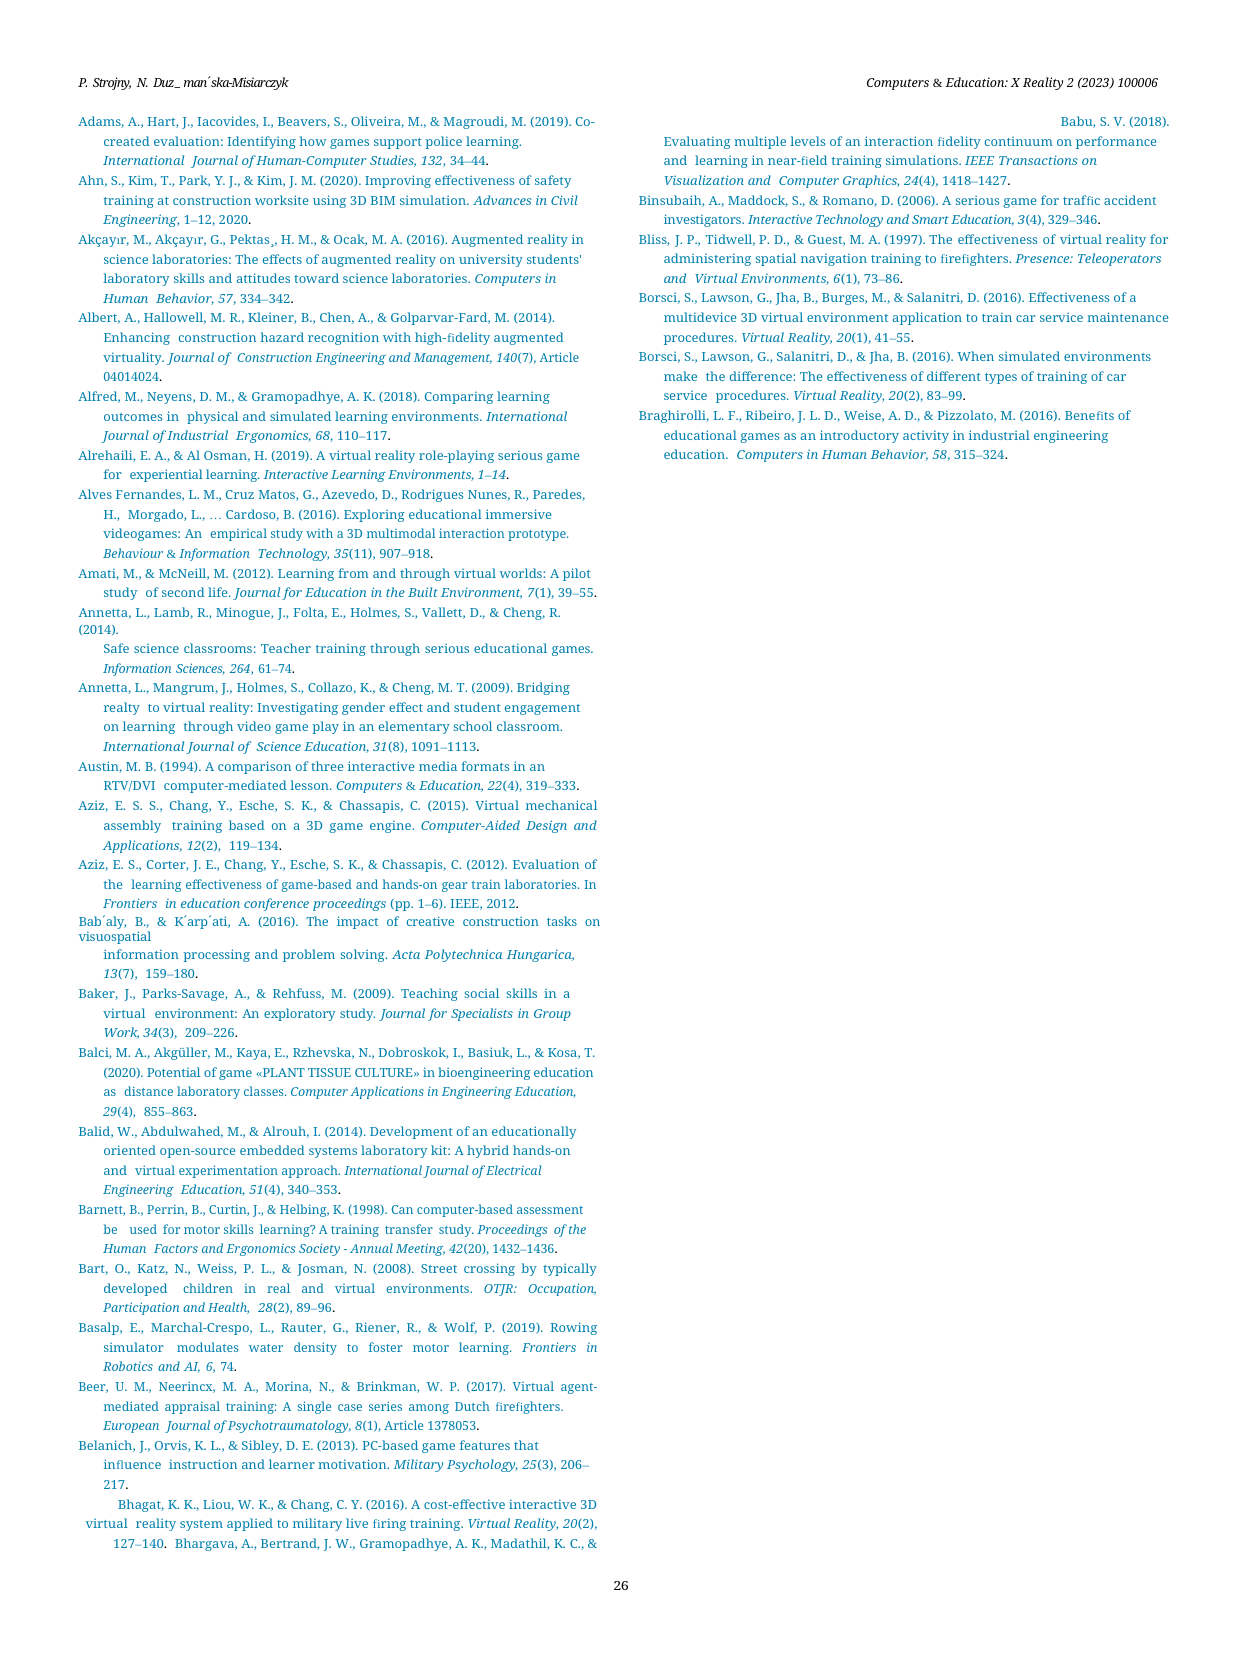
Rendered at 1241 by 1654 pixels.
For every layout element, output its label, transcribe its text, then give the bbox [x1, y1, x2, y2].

picture [201, 197, 206, 205]
picture [284, 1145, 290, 1155]
picture [426, 355, 432, 362]
picture [444, 919, 452, 924]
picture [102, 237, 108, 244]
picture [585, 119, 594, 126]
picture [1091, 237, 1097, 244]
picture [111, 781, 120, 788]
picture [174, 1539, 180, 1548]
picture [458, 1168, 464, 1175]
picture [581, 1384, 588, 1391]
picture [94, 1265, 104, 1273]
picture [560, 237, 567, 247]
text Annetta, L., Mangrum, J., Holmes, S., Collazo, K., & Cheng, M. T. (2009). Bridging realty to virtual reality: Investigating gender effect and student engagement on learning through video game play in an elementary school classroom. International Journal of Science Education, 31(8), 1091–1113. [78, 679, 597, 755]
picture [287, 1462, 299, 1467]
picture [983, 236, 991, 244]
picture [121, 685, 127, 692]
picture [1098, 371, 1104, 379]
picture [442, 724, 449, 734]
picture [515, 257, 522, 267]
picture [710, 371, 717, 381]
picture [116, 949, 127, 957]
picture [354, 608, 360, 615]
picture [403, 452, 408, 460]
picture [111, 684, 116, 692]
picture [136, 1068, 140, 1079]
picture [1100, 315, 1107, 322]
picture [318, 1303, 323, 1312]
picture [512, 988, 520, 998]
picture [444, 1226, 453, 1234]
picture [147, 781, 154, 788]
picture [165, 952, 171, 959]
picture [1060, 117, 1067, 124]
picture [447, 333, 453, 342]
picture [420, 1148, 427, 1158]
picture [181, 607, 187, 615]
picture [430, 1050, 436, 1057]
picture [797, 411, 801, 423]
picture [985, 176, 992, 183]
picture [202, 1500, 208, 1509]
picture [289, 528, 295, 538]
picture [150, 1305, 156, 1312]
picture [799, 371, 814, 379]
picture [343, 823, 354, 828]
picture [558, 685, 568, 695]
picture [815, 353, 828, 361]
picture [686, 235, 693, 242]
picture [381, 1168, 387, 1175]
picture [404, 1068, 411, 1077]
picture [473, 1070, 480, 1077]
picture [111, 1028, 118, 1037]
picture [234, 512, 241, 519]
picture [485, 571, 491, 578]
picture [310, 531, 321, 538]
text Austin, M. B. (1994). A comparison of three interactive media formats in an RTV/DVI computer-mediated lesson. Computers & Education, 22(4), 319–333. [78, 758, 587, 794]
picture [398, 512, 404, 519]
picture [146, 1205, 153, 1212]
picture [524, 1404, 534, 1409]
picture [269, 139, 279, 149]
text Amati, M., & McNeill, M. (2012). Learning from and through virtual worlds: A pilot study of second life. Journal for Education in the Built Environment, 7(1), 39–55. [78, 565, 597, 602]
picture [563, 355, 569, 362]
picture [989, 374, 997, 384]
picture [144, 762, 150, 771]
picture [557, 117, 562, 126]
picture [226, 335, 232, 342]
picture [378, 952, 384, 959]
picture [259, 1459, 265, 1469]
picture [501, 512, 512, 517]
picture [1000, 237, 1008, 242]
picture [139, 451, 146, 460]
picture [1053, 411, 1057, 422]
picture [311, 1538, 317, 1548]
picture [708, 198, 714, 205]
picture [288, 1186, 298, 1194]
text Bart, O., Katz, N., Weiss, P. L., & Josman, N. (2008). Street crossing by typically developed children in real and virtual environments. OTJR: Occupation, Participation and Health, 28(2), 89–96. [78, 1260, 597, 1316]
picture [418, 489, 424, 497]
picture [192, 685, 199, 692]
picture [230, 1325, 239, 1333]
picture [378, 418, 386, 424]
picture [1034, 158, 1040, 165]
picture [638, 293, 645, 300]
picture [117, 643, 123, 651]
picture [692, 216, 702, 224]
picture [390, 859, 397, 869]
picture [78, 917, 85, 924]
picture [496, 781, 502, 788]
picture [225, 273, 231, 281]
picture [356, 650, 364, 656]
picture [297, 764, 303, 771]
picture [110, 1148, 119, 1153]
picture [161, 1207, 175, 1214]
picture [537, 882, 543, 889]
picture [389, 568, 395, 576]
picture [200, 1423, 206, 1430]
picture [166, 1187, 172, 1197]
picture [166, 217, 177, 227]
picture [276, 1540, 292, 1548]
picture [471, 156, 485, 163]
picture [400, 570, 405, 578]
picture [421, 198, 428, 205]
picture [187, 1461, 197, 1469]
picture [226, 294, 233, 303]
picture [314, 1404, 321, 1414]
picture [122, 1286, 130, 1291]
picture [1011, 198, 1018, 205]
text Alrehaili, E. A., & Al Osman, H. (2019). A virtual reality role-playing serious game for experiential learning. Interactive Learning Environments, 1–14. [78, 447, 597, 483]
picture [534, 1384, 540, 1391]
picture [227, 1521, 233, 1528]
picture [389, 355, 395, 362]
picture [174, 1050, 184, 1057]
picture [805, 139, 813, 144]
picture [530, 1284, 537, 1293]
picture [720, 234, 726, 244]
picture [293, 1068, 304, 1075]
picture [536, 682, 542, 690]
picture [121, 1010, 126, 1018]
picture [985, 198, 992, 205]
picture [464, 1266, 475, 1273]
picture [529, 1266, 536, 1276]
picture [553, 1501, 560, 1509]
picture [559, 646, 566, 653]
picture [482, 882, 489, 889]
picture [249, 685, 255, 692]
picture [754, 433, 765, 438]
picture [664, 256, 670, 263]
picture [434, 394, 440, 401]
text Alves Fernandes, L. M., Cruz Matos, G., Azevedo, D., Rodrigues Nunes, R., Paredes, H., Morgado, L., … Cardoso, B. (2016). Exploring educational immersive videogames: An empirical study with a 3D multimodal interaction prototype. Behaviour & Information Technology, 35(11), 907–918. [78, 486, 597, 562]
picture [114, 801, 121, 810]
picture [487, 1207, 493, 1214]
picture [150, 1126, 156, 1133]
picture [524, 882, 530, 889]
picture [226, 764, 232, 771]
picture [1130, 256, 1136, 263]
picture [213, 1461, 218, 1469]
picture [683, 371, 690, 381]
picture [403, 273, 409, 280]
picture [413, 353, 418, 362]
picture [386, 1384, 394, 1389]
picture [273, 879, 278, 887]
picture [516, 683, 523, 690]
picture [425, 1286, 432, 1293]
picture [544, 685, 553, 690]
picture [821, 293, 828, 300]
picture [206, 139, 212, 146]
text Adams, A., Hart, J., Iacovides, I., Beavers, S., Oliveira, M., & Magroudi, M. (2019). Co- created evaluation: Identifying how games support police learning. International Journal of Human-Computer Studies, 132, 34–44. [78, 113, 597, 169]
picture [478, 178, 486, 185]
picture [260, 783, 266, 790]
picture [547, 254, 553, 264]
picture [528, 453, 535, 460]
picture [534, 531, 540, 538]
picture [292, 1048, 299, 1055]
picture [107, 570, 114, 578]
picture [103, 197, 113, 205]
picture [411, 1224, 420, 1232]
picture [328, 1011, 335, 1021]
picture [515, 1382, 520, 1391]
picture [254, 1167, 261, 1175]
picture [340, 800, 354, 810]
picture [260, 644, 268, 651]
picture [809, 256, 815, 263]
picture [200, 175, 207, 185]
text Evaluating multiple levels of an interaction fidelity continuum on performance and learning in near-field training simulations. IEEE Transactions on Visualization and Computer Graphics, 24(4), 1418–1427. [663, 133, 1170, 189]
picture [738, 162, 746, 168]
picture [394, 531, 409, 538]
picture [190, 510, 196, 519]
picture [442, 568, 449, 578]
picture [495, 1402, 501, 1411]
picture [219, 801, 225, 808]
picture [918, 235, 922, 246]
picture [169, 509, 175, 517]
picture [179, 1404, 192, 1414]
picture [257, 531, 264, 538]
picture [525, 175, 531, 183]
picture [564, 117, 568, 128]
picture [356, 1382, 363, 1391]
picture [322, 1521, 328, 1528]
picture [243, 275, 248, 283]
picture [149, 1539, 156, 1546]
picture [219, 918, 224, 926]
picture [401, 989, 409, 996]
picture [533, 1244, 540, 1251]
picture [121, 1165, 127, 1175]
picture [421, 1521, 427, 1528]
picture [338, 568, 348, 576]
picture [283, 335, 289, 342]
text Akçayır, M., Akçayır, G., Pektas¸, H. M., & Ocak, M. A. (2016). Augmented reality in science laboratories: The effects of augmented reality on university students' laboratory skills and attitudes toward science laboratories. Computers in Human Behavior, 57, 334–342. [78, 231, 597, 307]
picture [448, 995, 456, 1001]
picture [521, 1384, 531, 1391]
picture [465, 119, 476, 124]
picture [927, 371, 933, 379]
picture [474, 196, 480, 203]
picture [250, 433, 258, 443]
picture [314, 551, 322, 557]
picture [433, 1286, 444, 1293]
picture [874, 351, 881, 361]
picture [337, 531, 343, 538]
picture [1096, 411, 1102, 420]
picture [540, 1502, 546, 1509]
picture [457, 1224, 462, 1234]
text Alfred, M., Neyens, D. M., & Gramopadhye, A. K. (2018). Comparing learning outcomes in physical and simulated learning environments. International Journal of Industrial Ergonomics, 68, 110–117. [78, 388, 597, 444]
picture [1086, 196, 1092, 205]
picture [258, 451, 264, 458]
picture [313, 821, 319, 828]
picture [152, 1401, 158, 1411]
picture [285, 1441, 292, 1450]
picture [775, 293, 779, 305]
picture [353, 529, 359, 538]
picture [158, 119, 165, 126]
picture [454, 1402, 462, 1411]
picture [784, 433, 790, 440]
picture [649, 354, 655, 361]
picture [997, 450, 1004, 457]
picture [549, 1460, 553, 1471]
picture [408, 1384, 416, 1391]
picture [153, 969, 158, 978]
picture [671, 430, 677, 438]
picture [540, 530, 545, 538]
picture [468, 531, 474, 538]
picture [228, 176, 232, 188]
picture [872, 162, 880, 168]
picture [946, 136, 952, 144]
text Braghirolli, L. F., Ribeiro, J. L. D., Weise, A. D., & Pizzolato, M. (2016). Benefits of educational games as an introductory activity in industrial engineering education. Computers in Human Behavior, 58, 315–324. [638, 407, 1170, 463]
text Barnett, B., Perrin, B., Curtin, J., & Helbing, K. (1998). Can computer-based assessment be used for motor skills learning? A training transfer study. Proceedings of the Human Factors and Ergonomics Society - Annual Meeting, 42(20), 1432–1436. [78, 1201, 597, 1257]
picture [97, 1520, 114, 1528]
picture [477, 530, 486, 538]
picture [548, 862, 554, 869]
picture [389, 1227, 395, 1234]
picture [189, 1283, 201, 1293]
picture [314, 1148, 321, 1158]
picture [121, 354, 126, 362]
picture [366, 1011, 373, 1021]
picture [438, 1067, 444, 1074]
picture [246, 1050, 252, 1057]
picture [302, 761, 308, 769]
picture [476, 882, 482, 889]
picture [1134, 236, 1139, 244]
picture [243, 531, 250, 538]
picture [284, 1384, 292, 1391]
picture [431, 610, 437, 617]
picture [286, 143, 294, 149]
picture [549, 823, 564, 833]
picture [1162, 117, 1166, 128]
picture [836, 136, 842, 144]
picture [1090, 136, 1102, 144]
picture [268, 1404, 276, 1409]
picture [638, 352, 645, 359]
picture [589, 1266, 596, 1276]
picture [164, 1520, 169, 1528]
picture [1064, 411, 1071, 418]
picture [259, 1303, 265, 1310]
picture [206, 334, 216, 342]
picture [414, 332, 421, 340]
picture [421, 689, 429, 695]
picture [356, 882, 363, 889]
picture [119, 1382, 124, 1391]
picture [940, 371, 948, 379]
picture [166, 882, 181, 892]
picture [143, 313, 150, 320]
picture [366, 1068, 372, 1077]
picture [757, 256, 766, 264]
picture [490, 612, 499, 617]
picture [156, 276, 165, 281]
picture [209, 198, 218, 205]
text Basalp, E., Marchal-Crespo, L., Rauter, G., Riener, R., & Wolf, P. (2019). Rowing simulator modulates water density to foster motor learning. Frontiers in Robotics and AI, 6, 74. [78, 1319, 597, 1375]
picture [784, 354, 790, 361]
picture [467, 453, 475, 463]
picture [142, 512, 148, 519]
picture [1121, 292, 1127, 300]
picture [267, 1518, 273, 1528]
picture [194, 411, 201, 419]
picture [280, 1323, 286, 1330]
picture [968, 234, 974, 242]
picture [374, 901, 386, 907]
picture [442, 531, 450, 538]
picture [357, 234, 364, 244]
picture [773, 235, 780, 244]
picture [280, 235, 287, 242]
text information processing and problem solving. Acta Polytechnica Hungarica, 13(7), 159–180. [103, 946, 575, 983]
picture [507, 781, 514, 788]
picture [291, 1227, 302, 1234]
picture [382, 1440, 388, 1447]
picture [508, 531, 521, 541]
picture [904, 235, 909, 244]
picture [296, 1168, 309, 1178]
picture [580, 1070, 586, 1077]
picture [242, 705, 249, 715]
picture [109, 237, 118, 247]
picture [150, 1145, 156, 1155]
picture [436, 156, 442, 163]
picture [587, 588, 592, 597]
picture [133, 1382, 138, 1391]
picture [402, 1384, 409, 1391]
picture [455, 882, 462, 889]
picture [940, 254, 945, 263]
picture [277, 1227, 290, 1234]
text Borsci, S., Lawson, G., Jha, B., Burges, M., & Salanitri, D. (2016). Effectiveness of a multidevice 3D virtual environment application to train car service maintenance procedures. Virtual Reality, 20(1), 41–55. [638, 289, 1170, 346]
picture [974, 217, 980, 224]
picture [277, 608, 281, 620]
picture [918, 371, 924, 379]
picture [661, 413, 667, 420]
picture [532, 952, 538, 962]
picture [506, 1204, 511, 1214]
picture [503, 1404, 514, 1411]
picture [177, 1325, 183, 1332]
picture [130, 590, 137, 600]
picture [894, 452, 900, 459]
picture [370, 905, 379, 911]
picture [541, 1067, 547, 1075]
picture [235, 1168, 242, 1175]
picture [317, 1283, 323, 1293]
picture [427, 453, 433, 460]
picture [563, 1070, 569, 1077]
picture [1074, 198, 1081, 205]
picture [491, 1148, 499, 1153]
picture [317, 1168, 323, 1175]
picture [319, 139, 326, 146]
picture [208, 1227, 214, 1234]
picture [418, 862, 424, 869]
picture [880, 433, 886, 440]
picture [706, 335, 713, 342]
picture [478, 1204, 484, 1211]
picture [153, 608, 159, 617]
picture [517, 709, 525, 715]
picture [249, 610, 258, 615]
picture [758, 235, 764, 242]
picture [375, 803, 381, 810]
picture [462, 531, 468, 538]
picture [260, 1345, 266, 1352]
picture [427, 332, 441, 345]
picture [222, 1502, 229, 1509]
picture [134, 917, 140, 926]
picture [323, 1502, 329, 1509]
picture [228, 1028, 234, 1037]
picture [162, 276, 169, 286]
picture [443, 702, 449, 710]
picture [574, 1266, 580, 1273]
picture [188, 1089, 194, 1096]
picture [154, 951, 161, 959]
picture [375, 472, 383, 482]
picture [116, 1460, 122, 1469]
text Information Sciences, 264, 61–74. [103, 660, 601, 677]
picture [146, 1168, 152, 1175]
picture [156, 298, 164, 303]
picture [112, 860, 119, 867]
picture [374, 643, 381, 651]
picture [588, 1543, 597, 1548]
picture [338, 335, 348, 340]
picture [176, 1207, 184, 1214]
picture [426, 742, 431, 751]
picture [189, 783, 195, 791]
picture [222, 197, 230, 205]
picture [664, 276, 670, 283]
picture [255, 1404, 266, 1411]
picture [511, 353, 517, 362]
picture [104, 450, 111, 458]
picture [185, 1362, 191, 1369]
picture [905, 176, 911, 183]
picture [335, 744, 341, 751]
picture [306, 916, 320, 924]
picture [440, 414, 451, 419]
picture [1140, 315, 1147, 322]
picture [391, 1068, 397, 1077]
picture [352, 1345, 358, 1352]
picture [842, 255, 849, 263]
picture [535, 1227, 540, 1237]
picture [524, 1070, 530, 1077]
picture [248, 780, 254, 788]
text Belanich, J., Orvis, K. L., & Sibley, D. E. (2013). PC-based game features that influence instruction and learner motivation. Military Psychology, 25(3), 206–217. [78, 1437, 597, 1493]
picture [425, 276, 431, 283]
picture [113, 934, 122, 942]
picture [110, 414, 117, 421]
picture [270, 1168, 277, 1175]
picture [528, 588, 535, 597]
picture [209, 276, 216, 283]
picture [482, 1501, 489, 1509]
picture [492, 802, 498, 810]
picture [167, 553, 175, 558]
picture [191, 1384, 198, 1391]
picture [172, 783, 178, 790]
picture [836, 352, 843, 361]
picture [181, 1069, 188, 1077]
picture [103, 1224, 109, 1231]
picture [423, 1047, 430, 1057]
picture [150, 1224, 155, 1234]
picture [229, 235, 236, 242]
picture [443, 175, 451, 183]
picture [461, 761, 472, 769]
picture [104, 625, 111, 632]
picture [399, 862, 405, 869]
picture [350, 1087, 358, 1096]
picture [544, 1089, 550, 1096]
picture [78, 610, 84, 617]
picture [511, 645, 518, 653]
picture [425, 531, 432, 538]
picture [269, 1068, 275, 1077]
picture [584, 1048, 592, 1055]
picture [315, 119, 325, 124]
picture [303, 1384, 309, 1391]
picture [509, 143, 517, 149]
picture [289, 860, 296, 869]
picture [458, 257, 465, 264]
picture [182, 1322, 189, 1330]
picture [405, 643, 419, 656]
picture [973, 139, 980, 149]
picture [482, 1401, 490, 1411]
picture [370, 645, 375, 653]
picture [929, 234, 938, 242]
picture [903, 433, 909, 440]
picture [362, 882, 370, 889]
picture [183, 471, 190, 479]
picture [747, 313, 754, 322]
picture [440, 761, 447, 771]
picture [360, 453, 366, 460]
picture [432, 918, 437, 926]
picture [494, 919, 503, 924]
picture [338, 1461, 345, 1469]
picture [1053, 351, 1059, 359]
picture [267, 1205, 272, 1214]
picture [96, 119, 103, 126]
picture [406, 879, 412, 889]
picture [170, 800, 184, 810]
picture [282, 1268, 291, 1273]
picture [235, 254, 246, 262]
picture [351, 1127, 358, 1134]
picture [109, 589, 114, 597]
picture [260, 1264, 266, 1273]
picture [238, 1207, 246, 1214]
picture [554, 882, 563, 887]
picture [155, 1168, 161, 1175]
picture [976, 253, 983, 261]
picture [902, 217, 908, 224]
picture [103, 1126, 109, 1134]
picture [285, 1303, 289, 1314]
picture [745, 371, 751, 379]
picture [433, 1246, 442, 1256]
text Bab´aly, B., & K´arp´ati, A. (2016). The impact of creative construction tasks on visuospatial [78, 915, 601, 944]
picture [396, 1227, 409, 1234]
picture [195, 138, 200, 146]
picture [394, 901, 400, 909]
picture [1149, 234, 1155, 242]
picture [259, 1145, 265, 1152]
picture [188, 139, 194, 146]
picture [378, 355, 383, 365]
picture [287, 158, 293, 165]
picture [248, 509, 254, 517]
picture [558, 1325, 564, 1332]
picture [464, 1126, 470, 1134]
picture [543, 1265, 548, 1273]
picture [395, 703, 401, 710]
picture [427, 705, 434, 712]
picture [151, 1107, 156, 1116]
picture [195, 841, 201, 848]
picture [307, 705, 313, 712]
picture [475, 1148, 482, 1158]
picture [144, 202, 152, 208]
picture [183, 723, 188, 731]
picture [552, 354, 559, 362]
picture [141, 820, 147, 828]
picture [638, 235, 645, 242]
picture [390, 1129, 398, 1134]
picture [269, 254, 279, 262]
picture [341, 1382, 346, 1391]
picture [305, 1225, 313, 1232]
picture [512, 1145, 519, 1153]
picture [201, 1384, 212, 1391]
picture [773, 335, 779, 342]
picture [555, 861, 562, 869]
picture [297, 332, 303, 340]
picture [203, 355, 209, 362]
picture [337, 823, 344, 830]
picture [664, 158, 671, 165]
picture [536, 257, 543, 264]
picture [145, 531, 151, 538]
picture [454, 1148, 460, 1155]
picture [107, 510, 113, 517]
picture [424, 862, 430, 870]
picture [174, 455, 183, 460]
picture [270, 1227, 276, 1234]
picture [338, 1068, 344, 1077]
picture [869, 217, 879, 227]
picture [294, 1342, 299, 1352]
picture [271, 841, 278, 848]
picture [107, 879, 114, 887]
picture [93, 916, 99, 924]
picture [308, 1286, 315, 1293]
picture [180, 763, 190, 771]
picture [162, 1224, 167, 1232]
picture [428, 1265, 433, 1273]
picture [119, 332, 126, 340]
picture [330, 1165, 338, 1175]
picture [307, 1345, 315, 1352]
picture [271, 949, 277, 957]
picture [638, 196, 645, 203]
picture [969, 450, 974, 459]
picture [137, 414, 148, 419]
picture [244, 1286, 255, 1293]
picture [203, 414, 210, 424]
picture [194, 919, 206, 924]
picture [539, 313, 545, 320]
picture [311, 763, 316, 771]
picture [525, 919, 531, 926]
picture [153, 587, 159, 595]
picture [346, 472, 352, 479]
picture [673, 195, 679, 203]
picture [396, 276, 402, 283]
picture [132, 705, 139, 715]
picture [499, 1244, 506, 1251]
picture [323, 1539, 327, 1551]
text Aziz, E. S., Corter, J. E., Chang, Y., Esche, S. K., & Chassapis, C. (2012). Evaluation of the learning effectiveness of game-based and hands-on gear train laboratories. In Frontiers in education conference proceedings (pp. 1–6). IEEE, 2012. [78, 856, 597, 913]
picture [209, 1323, 220, 1330]
picture [436, 724, 445, 729]
picture [504, 607, 518, 617]
picture [731, 371, 738, 381]
picture [1023, 139, 1030, 146]
text Balid, W., Abdulwahed, M., & Alrouh, I. (2014). Development of an educationally oriented open-source embedded systems laboratory kit: A hybrid hands-on and virtual experimentation approach. International Journal of Electrical Engineering Education, 51(4), 340–353. [78, 1123, 587, 1198]
picture [339, 257, 350, 262]
picture [175, 704, 192, 712]
picture [282, 1402, 288, 1411]
picture [911, 176, 918, 183]
picture [649, 295, 655, 302]
picture [535, 1052, 544, 1057]
picture [104, 1283, 110, 1291]
picture [190, 1070, 197, 1077]
picture [937, 137, 943, 146]
picture [880, 196, 887, 205]
picture [893, 293, 899, 302]
picture [269, 335, 275, 342]
picture [923, 411, 929, 420]
text Balci, M. A., Akgüller, M., Kaya, E., Rzhevska, N., Dobroskok, I., Basiuk, L., & Kosa, T. (2020). Potential of game «PLANT TISSUE CULTURE» in bioengineering education as distance laboratory classes. Computer Applications in Engineering Education, 29(4), 855–863. [78, 1044, 597, 1120]
picture [494, 116, 501, 126]
picture [706, 138, 713, 146]
picture [381, 490, 387, 497]
picture [327, 1050, 335, 1055]
picture [151, 117, 157, 124]
picture [102, 119, 113, 124]
picture [432, 899, 438, 908]
text Beer, U. M., Neerincx, M. A., Morina, N., & Brinkman, W. P. (2017). Virtual agent- mediated appraisal training: A single case series among Dutch firefighters. European Journal of Psychotraumatology, 8(1), Article 1378053. [78, 1378, 597, 1434]
picture [187, 178, 194, 185]
picture [408, 919, 418, 924]
picture [276, 646, 282, 653]
picture [332, 273, 338, 281]
picture [492, 882, 500, 889]
picture [494, 335, 500, 342]
picture [315, 1266, 326, 1271]
picture [434, 1541, 441, 1551]
picture [243, 664, 249, 671]
picture [128, 780, 133, 792]
text Bhagat, K. K., Liou, W. K., & Chang, C. Y. (2016). A cost-effective interactive 3D virtual reality system applied to military live firing training. Virtual Reality, 20(2), 127–140. Bhargava, A., Bertrand, J. W., Gramopadhye, A. K., Madathil, K. C., & Babu, S. V. (2018). [78, 1496, 597, 1552]
picture [154, 355, 161, 365]
picture [228, 414, 235, 421]
picture [192, 472, 199, 479]
picture [380, 1205, 384, 1216]
picture [500, 860, 504, 871]
picture [1029, 215, 1035, 222]
picture [746, 333, 753, 340]
picture [300, 705, 306, 712]
picture [219, 1070, 231, 1080]
text Baker, J., Parks-Savage, A., & Rehfuss, M. (2009). Teaching social skills in a virtual environment: An exploratory study. Journal for Specialists in Group Work, 34(3), 209–226. [78, 985, 571, 1042]
picture [574, 823, 580, 830]
picture [146, 1068, 152, 1075]
picture [358, 1521, 366, 1526]
picture [328, 257, 335, 264]
picture [129, 1323, 136, 1330]
picture [671, 449, 677, 457]
picture [675, 315, 682, 322]
picture [469, 608, 475, 615]
text Aziz, E. S. S., Chang, Y., Esche, S. K., & Chassapis, C. (2015). Virtual mechanical assembly training based on a 3D game engine. Computer-Aided Design and Applications, 12(2), 119–134. [78, 797, 597, 854]
picture [453, 609, 458, 617]
picture [869, 374, 877, 379]
text Bliss, J. P., Tidwell, P. D., & Guest, M. A. (1997). The effectiveness of virtual reality for administering spatial navigation training to firefighters. Presence: Teleoperators and Virtual Environments, 6(1), 73–86. [638, 231, 1169, 287]
picture [522, 646, 528, 653]
picture [326, 882, 332, 889]
picture [1037, 215, 1041, 226]
picture [335, 1423, 348, 1433]
picture [152, 1345, 158, 1352]
picture [411, 138, 421, 146]
picture [502, 1145, 508, 1153]
picture [710, 354, 716, 361]
picture [227, 1089, 233, 1096]
picture [254, 294, 267, 301]
picture [967, 351, 978, 361]
picture [569, 1129, 576, 1139]
picture [535, 615, 545, 620]
picture [178, 176, 185, 183]
picture [360, 1008, 366, 1018]
picture [342, 1286, 352, 1293]
picture [365, 1286, 372, 1293]
picture [124, 1440, 131, 1450]
picture [134, 1050, 140, 1057]
picture [523, 353, 528, 362]
picture [280, 1462, 286, 1469]
picture [260, 411, 266, 421]
picture [243, 176, 249, 185]
picture [240, 1246, 245, 1256]
picture [482, 1145, 488, 1153]
picture [587, 1500, 593, 1507]
picture [273, 823, 279, 830]
picture [300, 313, 306, 322]
picture [252, 1440, 258, 1448]
picture [724, 139, 730, 146]
picture [366, 702, 372, 712]
picture [152, 1089, 160, 1096]
picture [756, 195, 762, 203]
picture [483, 119, 490, 126]
picture [408, 592, 416, 597]
picture [373, 571, 380, 578]
picture [539, 353, 545, 362]
picture [134, 724, 140, 731]
picture [896, 352, 902, 361]
picture [950, 295, 959, 300]
picture [416, 509, 422, 517]
picture [442, 1207, 450, 1217]
text Borsci, S., Lawson, G., Salanitri, D., & Jha, B. (2016). When simulated environments make the difference: The effectiveness of different types of training of car service procedures. Virtual Reality, 20(2), 83–99. [638, 348, 1170, 404]
picture [360, 489, 366, 497]
picture [241, 862, 247, 869]
picture [192, 1541, 199, 1548]
picture [300, 1204, 310, 1212]
picture [238, 801, 245, 810]
picture [564, 1519, 570, 1526]
picture [179, 273, 189, 283]
picture [332, 510, 336, 521]
picture [835, 371, 843, 379]
picture [460, 237, 467, 244]
picture [758, 393, 765, 400]
picture [638, 411, 645, 418]
picture [132, 414, 138, 421]
picture [767, 139, 773, 147]
picture [142, 882, 149, 889]
picture [138, 531, 144, 538]
picture [325, 724, 331, 731]
picture [1017, 198, 1028, 203]
picture [441, 355, 452, 365]
picture [1020, 354, 1027, 361]
picture [512, 1538, 518, 1548]
picture [564, 178, 571, 188]
picture [513, 490, 519, 497]
picture [94, 988, 101, 998]
picture [946, 352, 950, 363]
picture [560, 803, 567, 810]
picture [184, 646, 190, 653]
picture [666, 176, 673, 185]
picture [342, 1227, 349, 1234]
picture [343, 510, 350, 517]
picture [180, 1089, 188, 1096]
picture [181, 1011, 193, 1016]
picture [276, 1185, 280, 1196]
picture [427, 1323, 433, 1332]
picture [688, 314, 695, 322]
picture [1099, 354, 1105, 361]
picture [907, 158, 914, 165]
picture [567, 1384, 574, 1394]
picture [727, 411, 734, 418]
picture [441, 882, 448, 892]
picture [307, 1068, 319, 1075]
picture [478, 334, 483, 342]
text Binsubaih, A., Maddock, S., & Romano, D. (2006). A serious game for traffic accident investigators. Interactive Technology and Smart Education, 3(4), 329–346. [638, 192, 1170, 228]
picture [210, 1521, 221, 1526]
picture [393, 1460, 398, 1469]
picture [361, 919, 367, 926]
picture [233, 1089, 240, 1099]
picture [1017, 293, 1021, 304]
picture [680, 155, 686, 163]
picture [532, 490, 539, 497]
picture [842, 315, 848, 322]
picture [110, 472, 116, 479]
picture [160, 969, 165, 978]
picture [403, 332, 410, 342]
picture [541, 1244, 546, 1253]
picture [264, 136, 272, 144]
picture [159, 1126, 165, 1134]
picture [319, 1207, 326, 1217]
picture [548, 531, 558, 539]
picture [1008, 433, 1017, 438]
picture [478, 1382, 483, 1391]
picture [121, 1107, 128, 1114]
picture [437, 315, 448, 322]
picture [148, 882, 163, 889]
picture [330, 139, 342, 149]
picture [425, 1345, 431, 1352]
picture [547, 175, 553, 183]
picture [566, 1502, 574, 1507]
picture [146, 1089, 153, 1096]
picture [382, 827, 390, 833]
picture [326, 394, 333, 404]
picture [304, 1303, 309, 1312]
picture [832, 432, 842, 440]
picture [461, 1499, 469, 1507]
picture [571, 1207, 578, 1214]
picture [1072, 295, 1080, 300]
picture [457, 156, 470, 163]
picture [425, 1538, 432, 1546]
picture [300, 991, 306, 998]
picture [457, 1089, 463, 1099]
picture [369, 1127, 375, 1134]
picture [275, 724, 287, 734]
text Albert, A., Hallowell, M. R., Kleiner, B., Chen, A., & Golparvar-Fard, M. (2014). Enhancing construction hazard recognition with high-fidelity augmented virtuality. Journal of Construction Engineering and Management, 140(7), Article 04014024. [78, 309, 597, 385]
picture [298, 1126, 305, 1136]
picture [396, 646, 403, 653]
text Annetta, L., Lamb, R., Minogue, J., Folta, E., Holmes, S., Vallett, D., & Cheng, R. (2014). [78, 604, 601, 638]
picture [1129, 195, 1135, 203]
picture [288, 988, 295, 998]
picture [237, 1404, 254, 1411]
picture [560, 453, 571, 458]
picture [542, 724, 548, 731]
picture [496, 531, 504, 538]
picture [305, 414, 311, 421]
picture [501, 1467, 512, 1472]
picture [678, 256, 689, 261]
picture [1080, 195, 1086, 203]
picture [352, 1227, 359, 1234]
picture [314, 704, 321, 712]
picture [163, 1047, 170, 1057]
text Ahn, S., Kim, T., Park, Y. J., & Kim, J. M. (2020). Improving effectiveness of safety training at construction worksite using 3D BIM simulation. Advances in Civil Engineering, 1–12, 2020. [78, 172, 597, 228]
picture [279, 664, 284, 673]
picture [243, 764, 249, 772]
picture [236, 882, 243, 889]
text Safe science classrooms: Teacher training through serious educational games. [103, 641, 601, 658]
picture [179, 237, 185, 244]
picture [704, 217, 716, 227]
picture [279, 1205, 288, 1212]
picture [225, 1286, 232, 1293]
picture [949, 176, 956, 183]
picture [229, 646, 235, 653]
picture [467, 1048, 474, 1055]
picture [408, 1148, 414, 1155]
picture [983, 430, 989, 440]
picture [236, 683, 243, 690]
picture [103, 881, 108, 889]
picture [663, 137, 670, 144]
picture [289, 882, 306, 889]
picture [853, 256, 859, 263]
picture [233, 1521, 239, 1529]
picture [267, 1286, 278, 1293]
picture [456, 119, 462, 126]
picture [345, 879, 351, 889]
picture [467, 1145, 474, 1155]
picture [427, 1227, 433, 1234]
picture [351, 1244, 357, 1251]
picture [381, 178, 387, 186]
picture [552, 646, 558, 653]
picture [392, 1286, 400, 1293]
picture [217, 472, 224, 479]
picture [230, 1404, 236, 1411]
picture [223, 472, 236, 477]
picture [237, 392, 243, 401]
picture [257, 237, 263, 244]
picture [276, 1145, 282, 1155]
picture [551, 800, 558, 810]
picture [304, 949, 310, 956]
picture [116, 217, 129, 227]
picture [798, 391, 805, 398]
picture [117, 1500, 123, 1509]
picture [457, 332, 463, 342]
picture [436, 492, 449, 499]
picture [187, 721, 194, 729]
picture [1038, 292, 1046, 300]
picture [293, 1384, 301, 1391]
